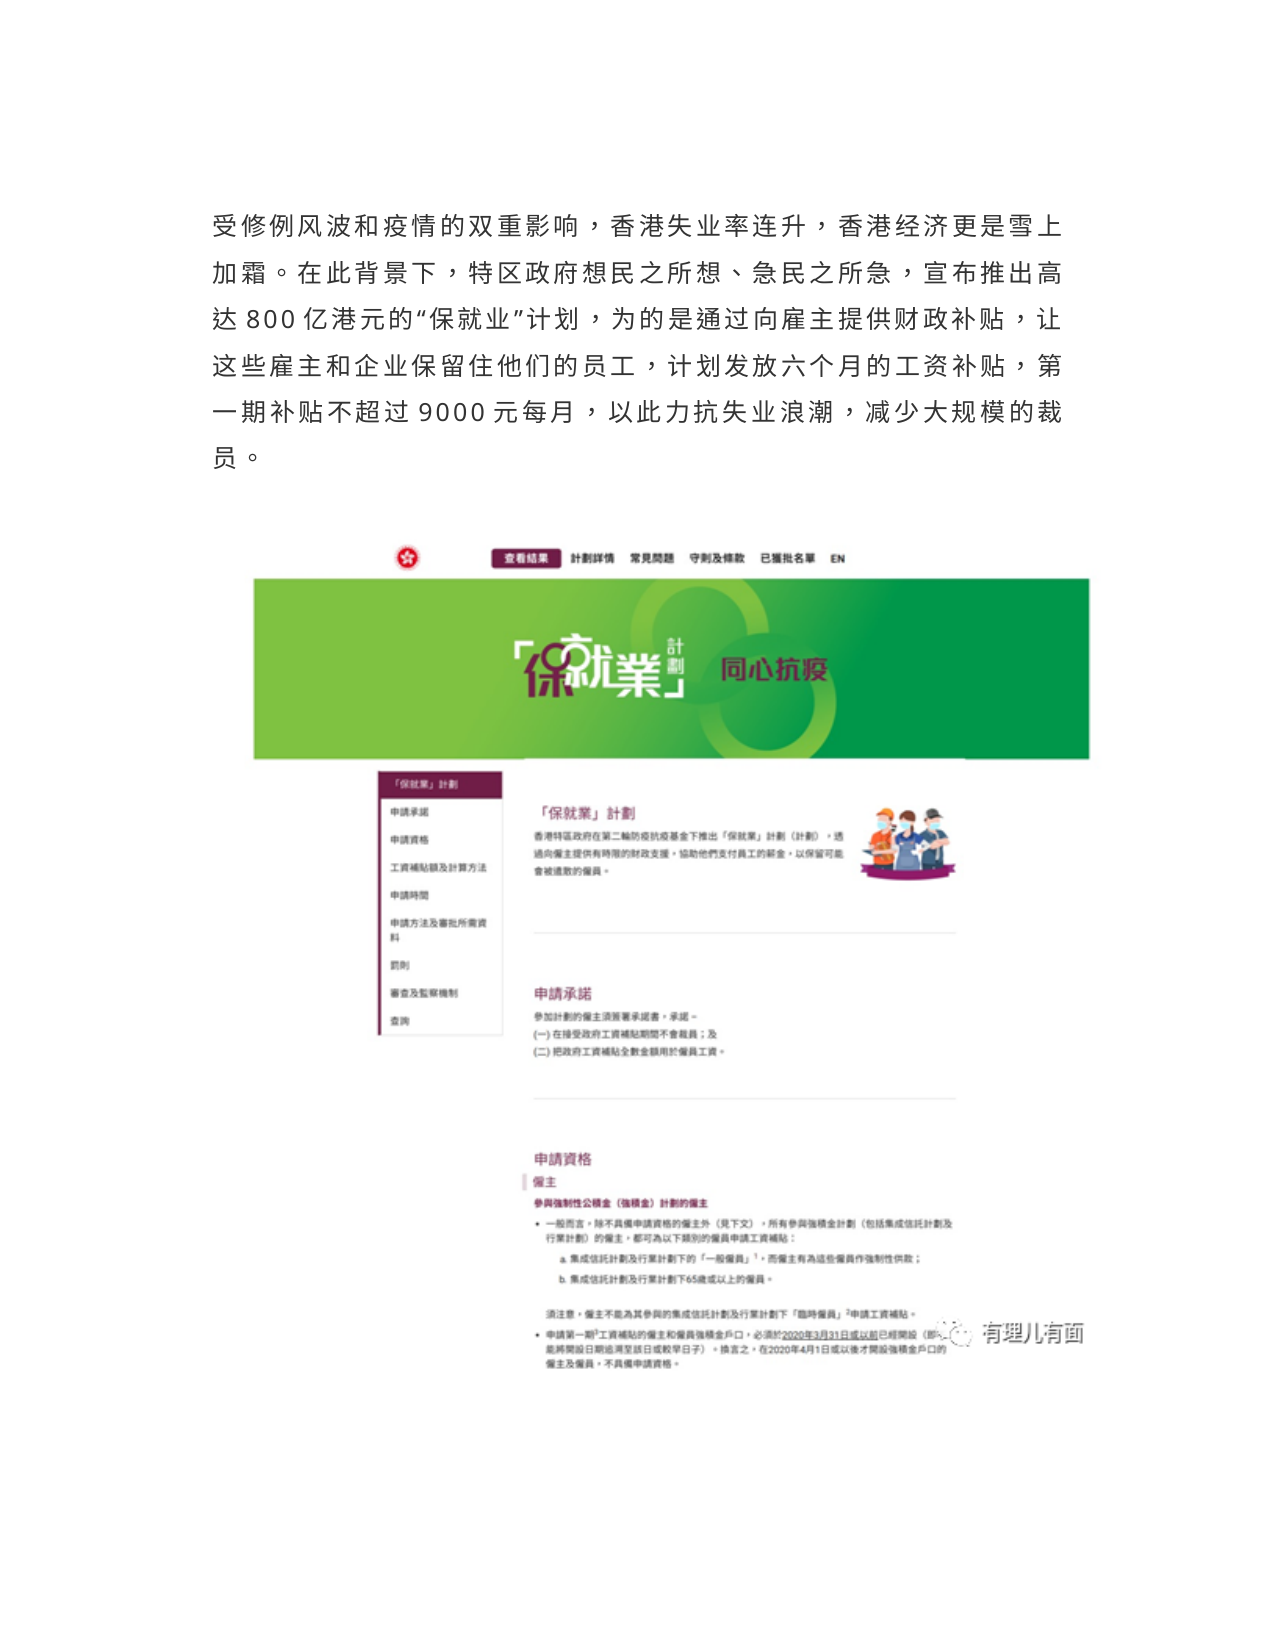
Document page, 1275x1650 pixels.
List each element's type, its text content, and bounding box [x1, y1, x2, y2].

picture [244, 521, 1111, 1372]
text 受修例风波和疫情的双重影响，香港失业率连升，香港经济更是雪上加霜。在此背景下，特区政府想民之所想、急民之所急，宣布推出高达800亿港元的“保就业”计划，为的是通过向雇主提供财政补贴，让这些雇主和企业保留住他们的员工，计划发放六个月的工资补贴，第一期补贴不超过9000元每月，以此力抗失业浪潮，减少大规模的裁员。 [212, 196, 1062, 475]
